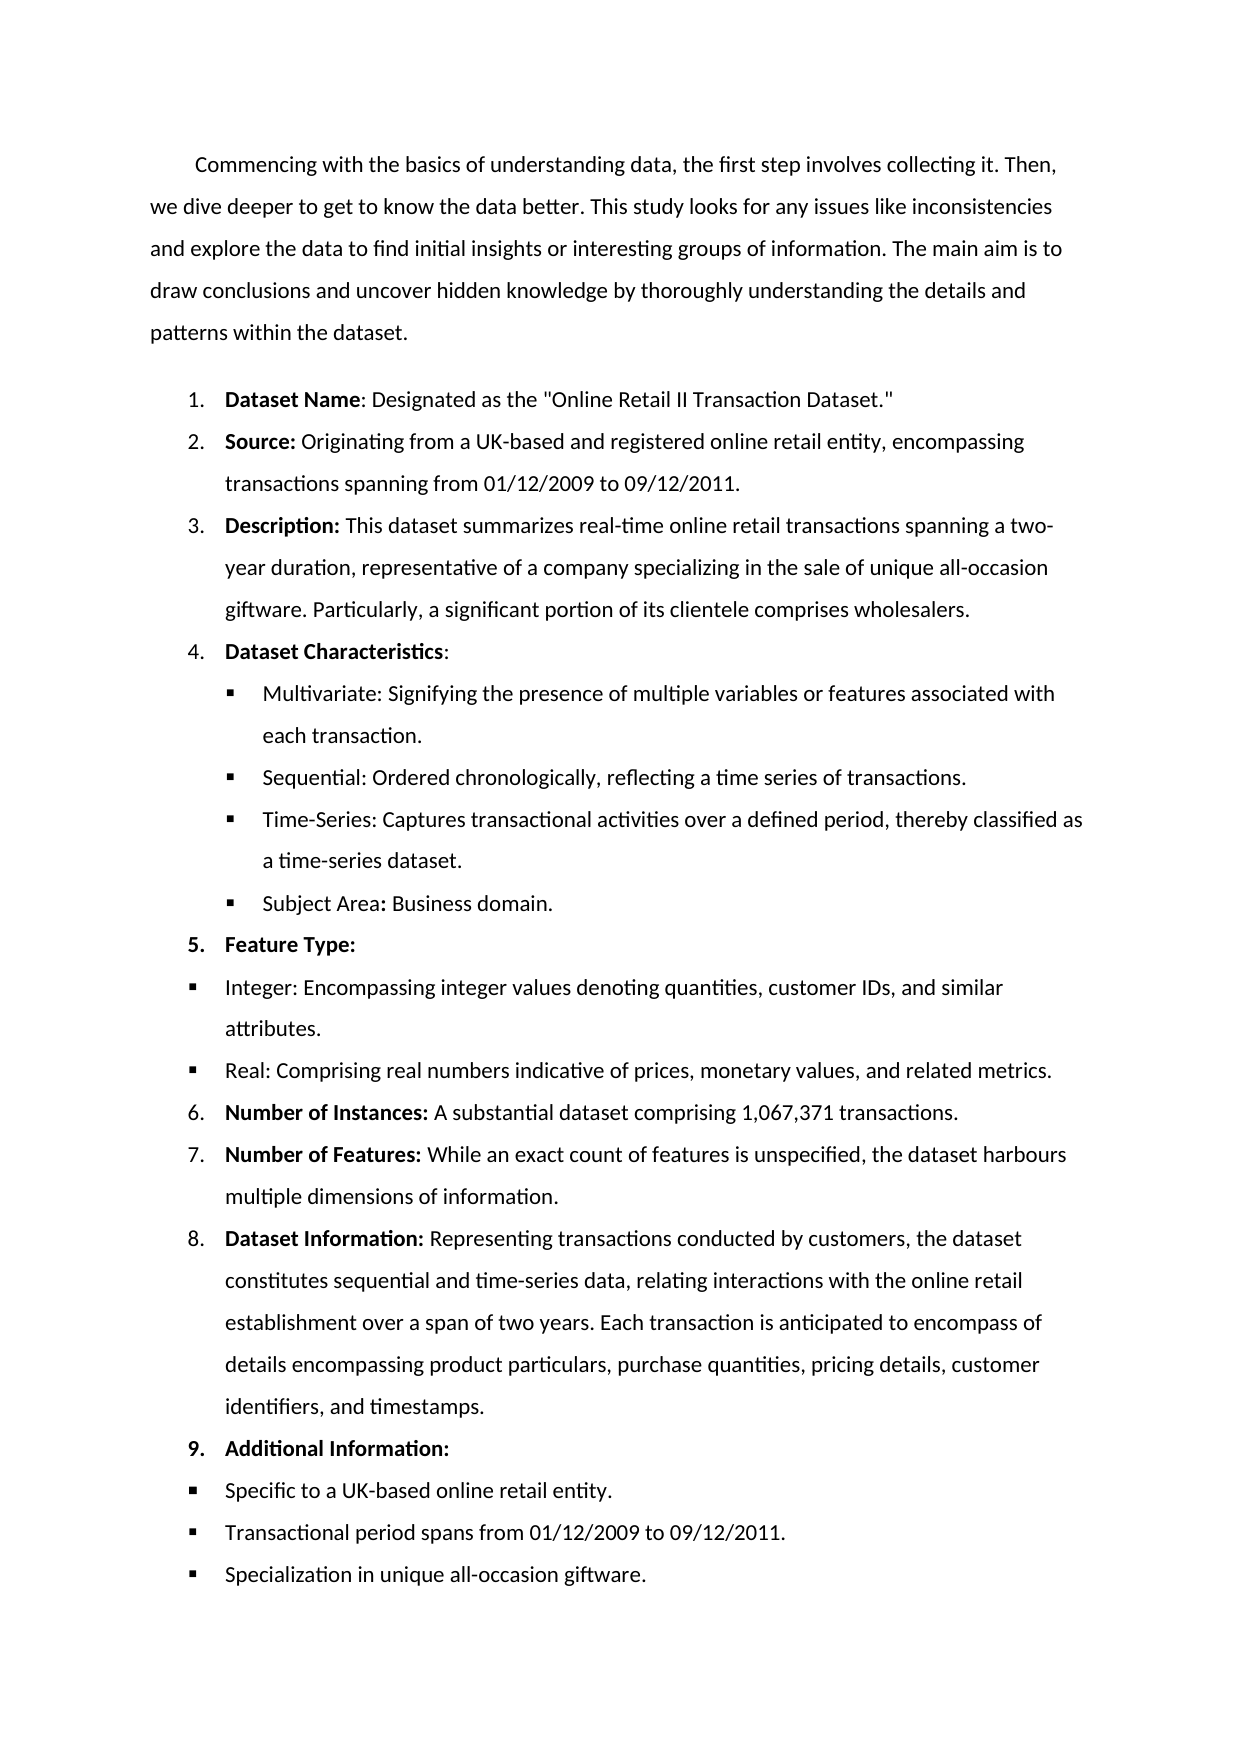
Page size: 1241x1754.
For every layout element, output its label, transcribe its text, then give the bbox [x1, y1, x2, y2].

list Number of Features: While an exact count of features is unspecified, the dataset harbours multiple dimensions of information. [187, 1141, 1090, 1211]
list Dataset Information: Representing transactions conducted by customers, the dataset constitutes sequential and time-series data, relating interactions with the online retail establishment over a span of two years. Each transaction is anticipated to encompass of details encompassing product particulars, purchase quantities, pricing details, customer identifiers, and timestamps. [187, 1224, 1090, 1420]
list Specific to a UK-based online retail entity. [187, 1476, 1090, 1504]
list Time-Series: Captures transactional activities over a defined period, thereby classified as a time-series dataset. [225, 805, 1090, 875]
list Sequential: Ordered chronologically, reflecting a time series of transactions. [225, 763, 1090, 791]
list Specialization in unique all-occasion giftware. [187, 1560, 1090, 1588]
list Description: This dataset summarizes real-time online retail transactions spanning a two-year duration, representative of a company specializing in the sale of unique all-occasion giftware. Particularly, a significant portion of its clientele comprises wholesalers. [187, 511, 1090, 623]
list Number of Instances: A substantial dataset comprising 1,067,371 transactions. [187, 1098, 1090, 1127]
list Multivariate: Signifying the presence of multiple variables or features associated with each transaction. [225, 679, 1090, 749]
list Transactional period spans from 01/12/2009 to 09/12/2011. [187, 1518, 1090, 1546]
list Dataset Name: Designated as the "Online Retail II Transaction Dataset." [187, 385, 1090, 413]
text Commencing with the basics of understanding data, the first step involves collecting it. Then, we dive deeper to get to know the data better. This study looks for any issues like inconsistencies and explore the data to find initial insights or interesting groups of information. The main aim is to draw conclusions and uncover hidden knowledge by thoroughly understanding the details and patterns within the dataset. [150, 150, 1090, 346]
list Integer: Encompassing integer values denoting quantities, customer IDs, and similar attributes. [187, 973, 1090, 1043]
list Dataset Characteristics: [187, 637, 1090, 665]
list Source: Originating from a UK-based and registered online retail entity, encompassing transactions spanning from 01/12/2009 to 09/12/2011. [187, 427, 1090, 497]
list Subject Area: Business domain. [225, 889, 1090, 917]
list Feature Type: [187, 931, 1090, 959]
list Real: Comprising real numbers indicative of prices, monetary values, and related metrics. [187, 1057, 1090, 1084]
list Additional Information: [187, 1434, 1090, 1462]
